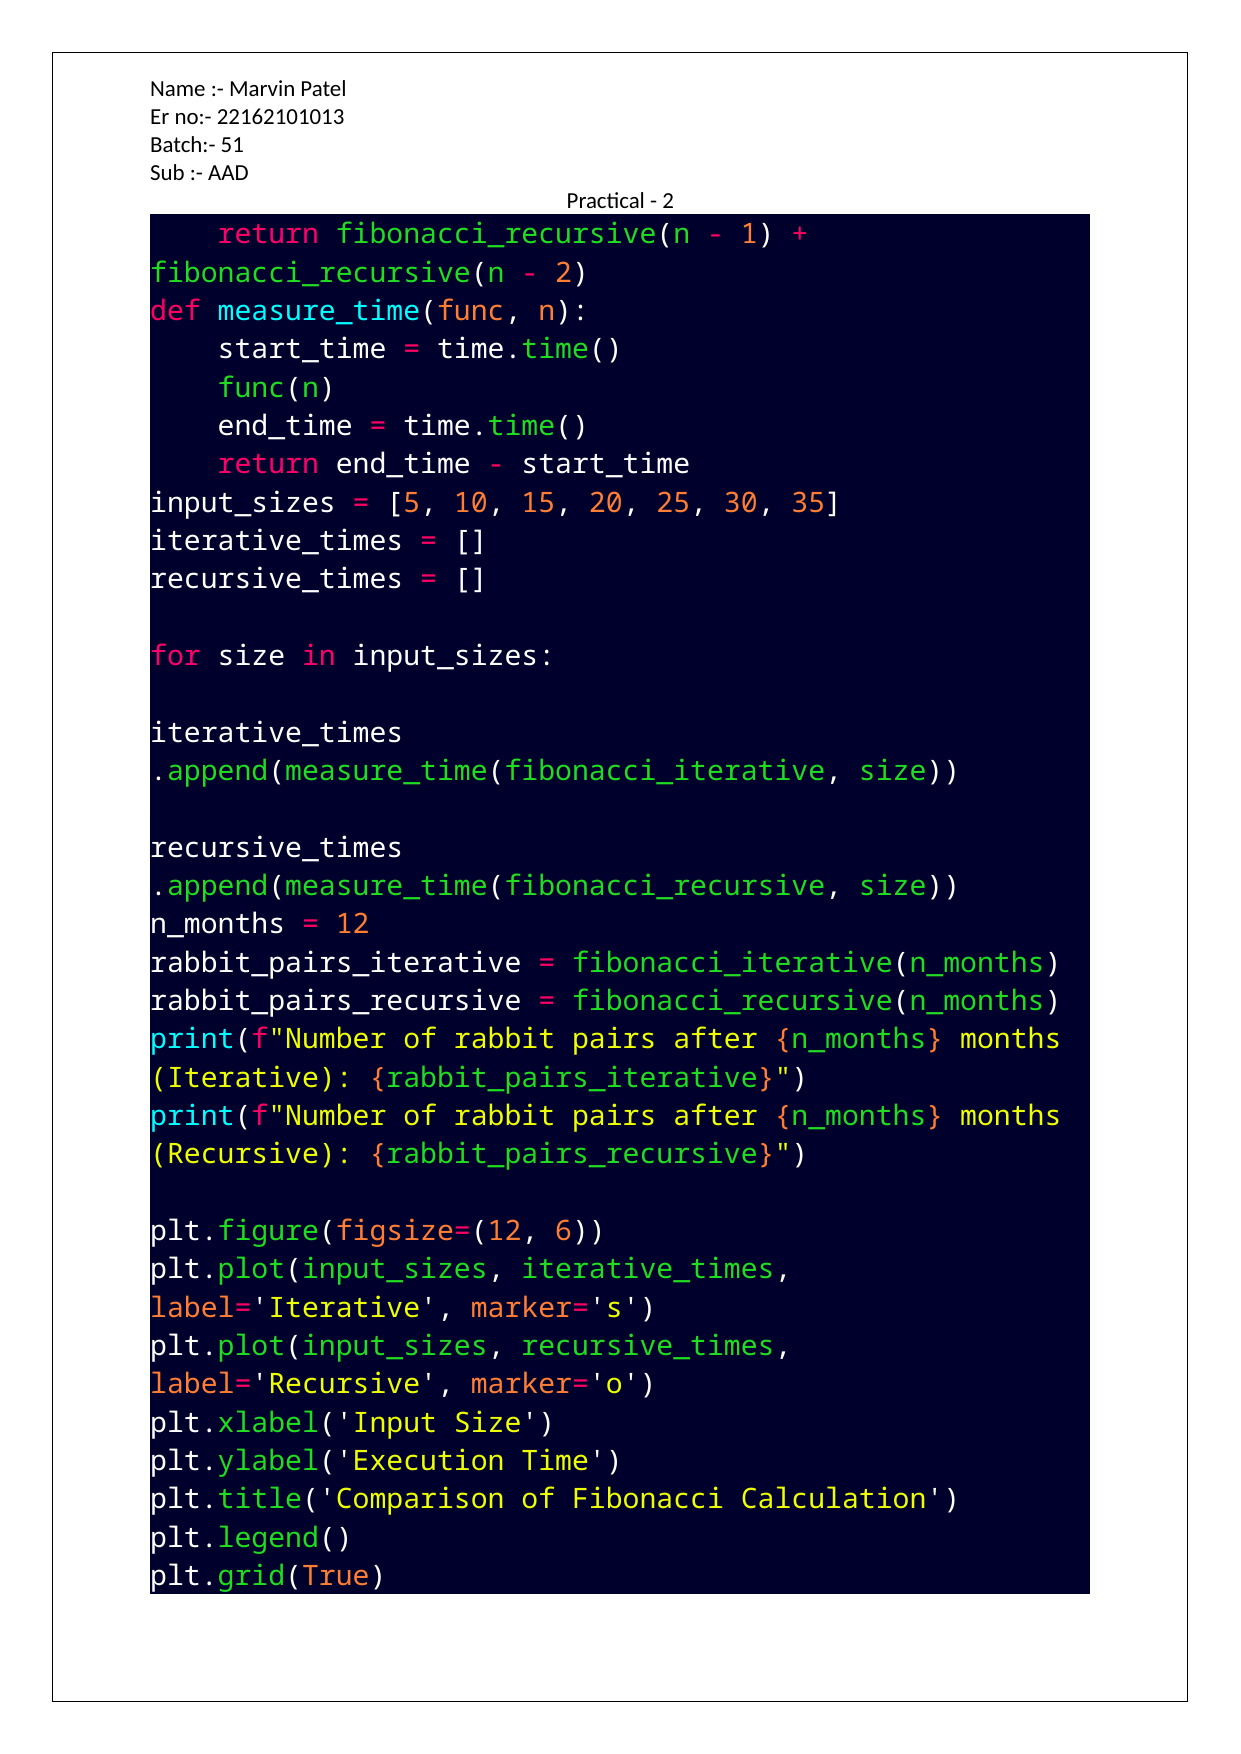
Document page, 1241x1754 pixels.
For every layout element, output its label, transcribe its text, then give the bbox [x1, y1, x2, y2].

text rabbit_pairs_iterative = fibonacci_iterative(n_months) [150, 942, 1090, 981]
text end_time = time.time() [150, 406, 1090, 444]
text iterative_times.append(measure_time(fibonacci_iterative, size)) [150, 674, 1090, 789]
text print(f"Number of rabbit pairs after {n_months} months (Iterative): {rabbit_pairs_iterative}") [150, 1019, 1090, 1096]
text input_sizes = [5, 10, 15, 20, 25, 30, 35] [150, 482, 1090, 521]
text plt.grid(True) [150, 1556, 1090, 1594]
text rabbit_pairs_recursive = fibonacci_recursive(n_months) [150, 981, 1090, 1019]
text plt.legend() [150, 1517, 1090, 1556]
text recursive_times.append(measure_time(fibonacci_recursive, size)) [150, 789, 1090, 904]
text func(n) [150, 367, 1090, 406]
text plt.title('Comparison of Fibonacci Calculation') [150, 1479, 1090, 1517]
text plt.ylabel('Execution Time') [150, 1441, 1090, 1479]
text print(f"Number of rabbit pairs after {n_months} months (Recursive): {rabbit_pairs_recursive}") [150, 1096, 1090, 1172]
text plt.plot(input_sizes, iterative_times, label='Iterative', marker='s') [150, 1249, 1090, 1326]
text plt.figure(figsize=(12, 6)) [150, 1211, 1090, 1249]
text return end_time - start_time [150, 444, 1090, 482]
text return fibonacci_recursive(n - 1) + fibonacci_recursive(n - 2) [150, 214, 1090, 291]
text for size in input_sizes: [150, 636, 1090, 674]
text start_time = time.time() [150, 329, 1090, 367]
text plt.plot(input_sizes, recursive_times, label='Recursive', marker='o') [150, 1326, 1090, 1402]
text n_months = 12 [150, 904, 1090, 942]
text iterative_times = [] [150, 521, 1090, 559]
text recursive_times = [] [150, 559, 1090, 597]
text def measure_time(func, n): [150, 291, 1090, 329]
text plt.xlabel('Input Size') [150, 1402, 1090, 1441]
